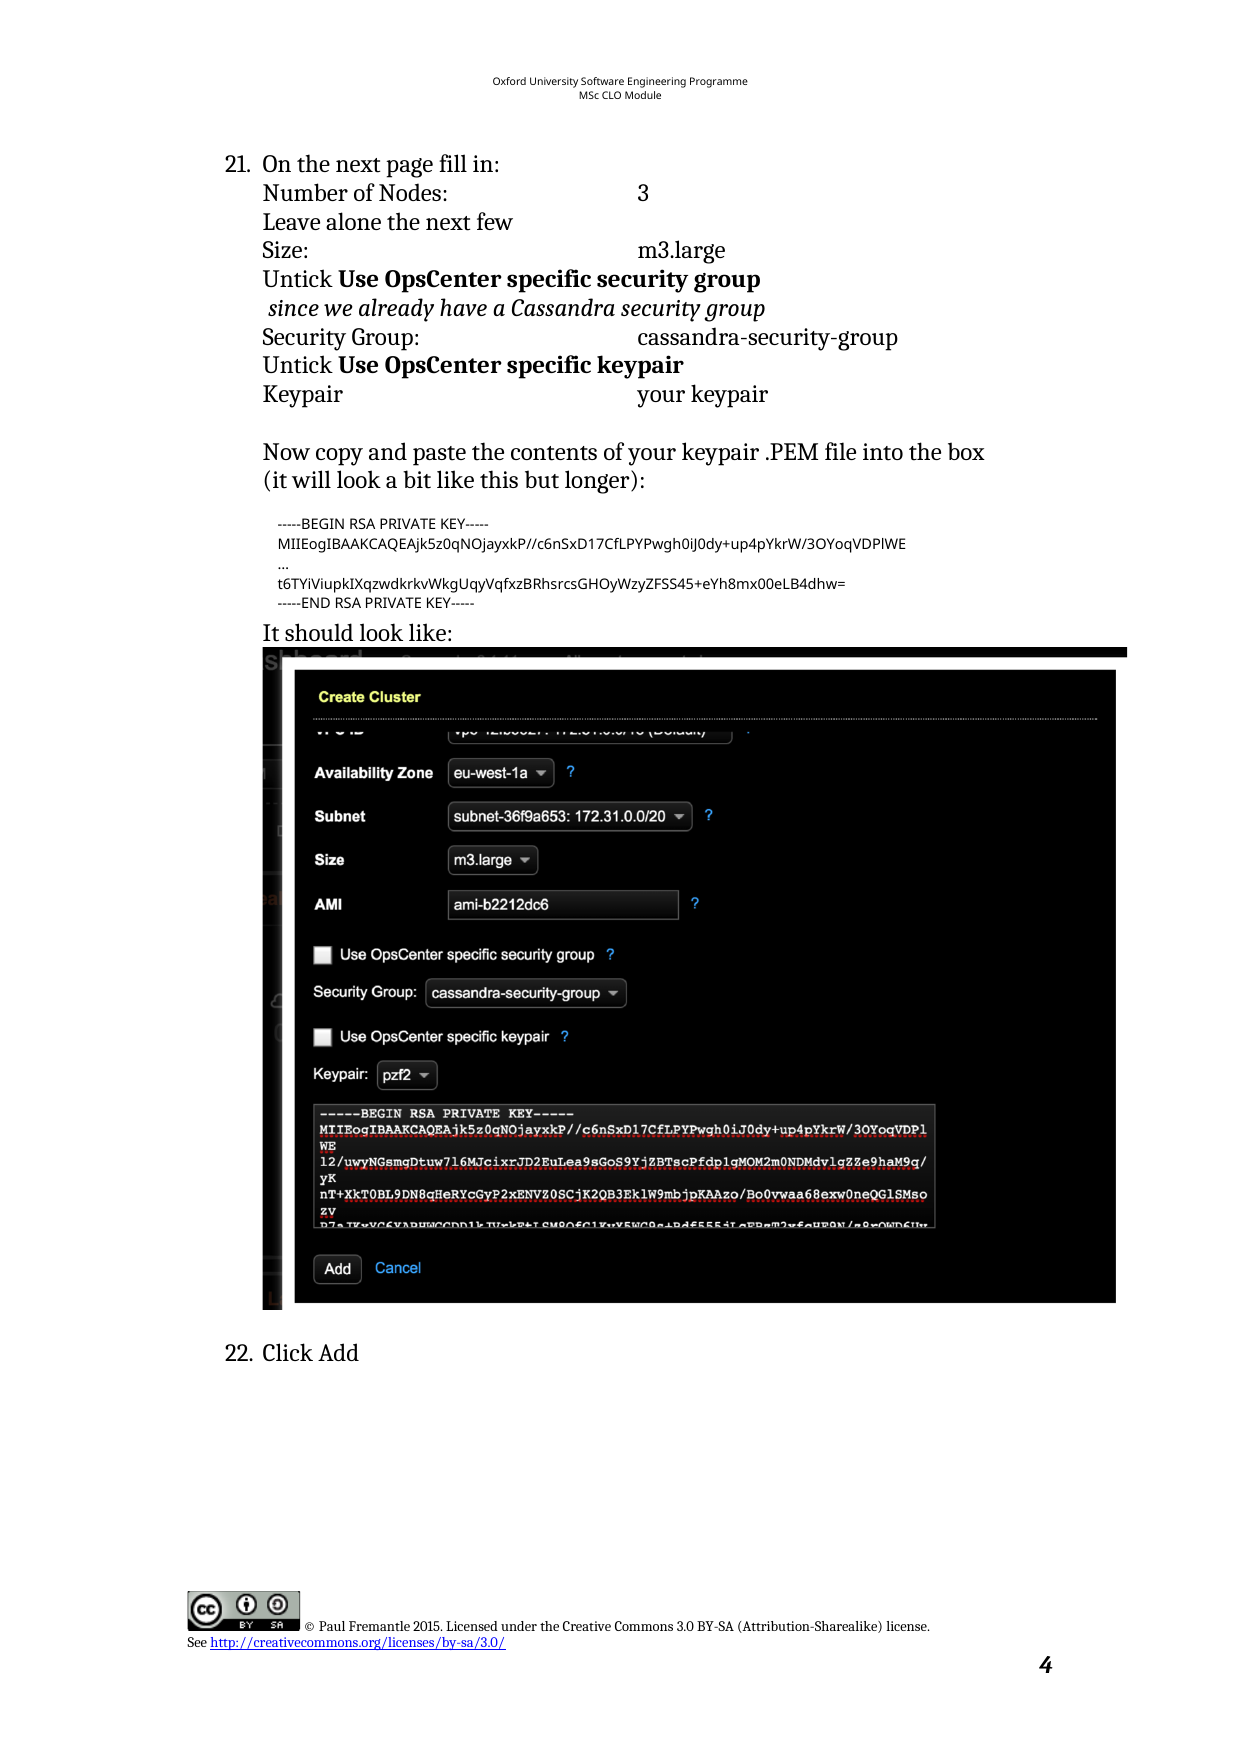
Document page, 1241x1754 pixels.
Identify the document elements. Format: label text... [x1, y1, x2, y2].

picture [262, 647, 1128, 1310]
list Click Add [225, 1338, 1053, 1396]
picture [187, 1591, 300, 1631]
